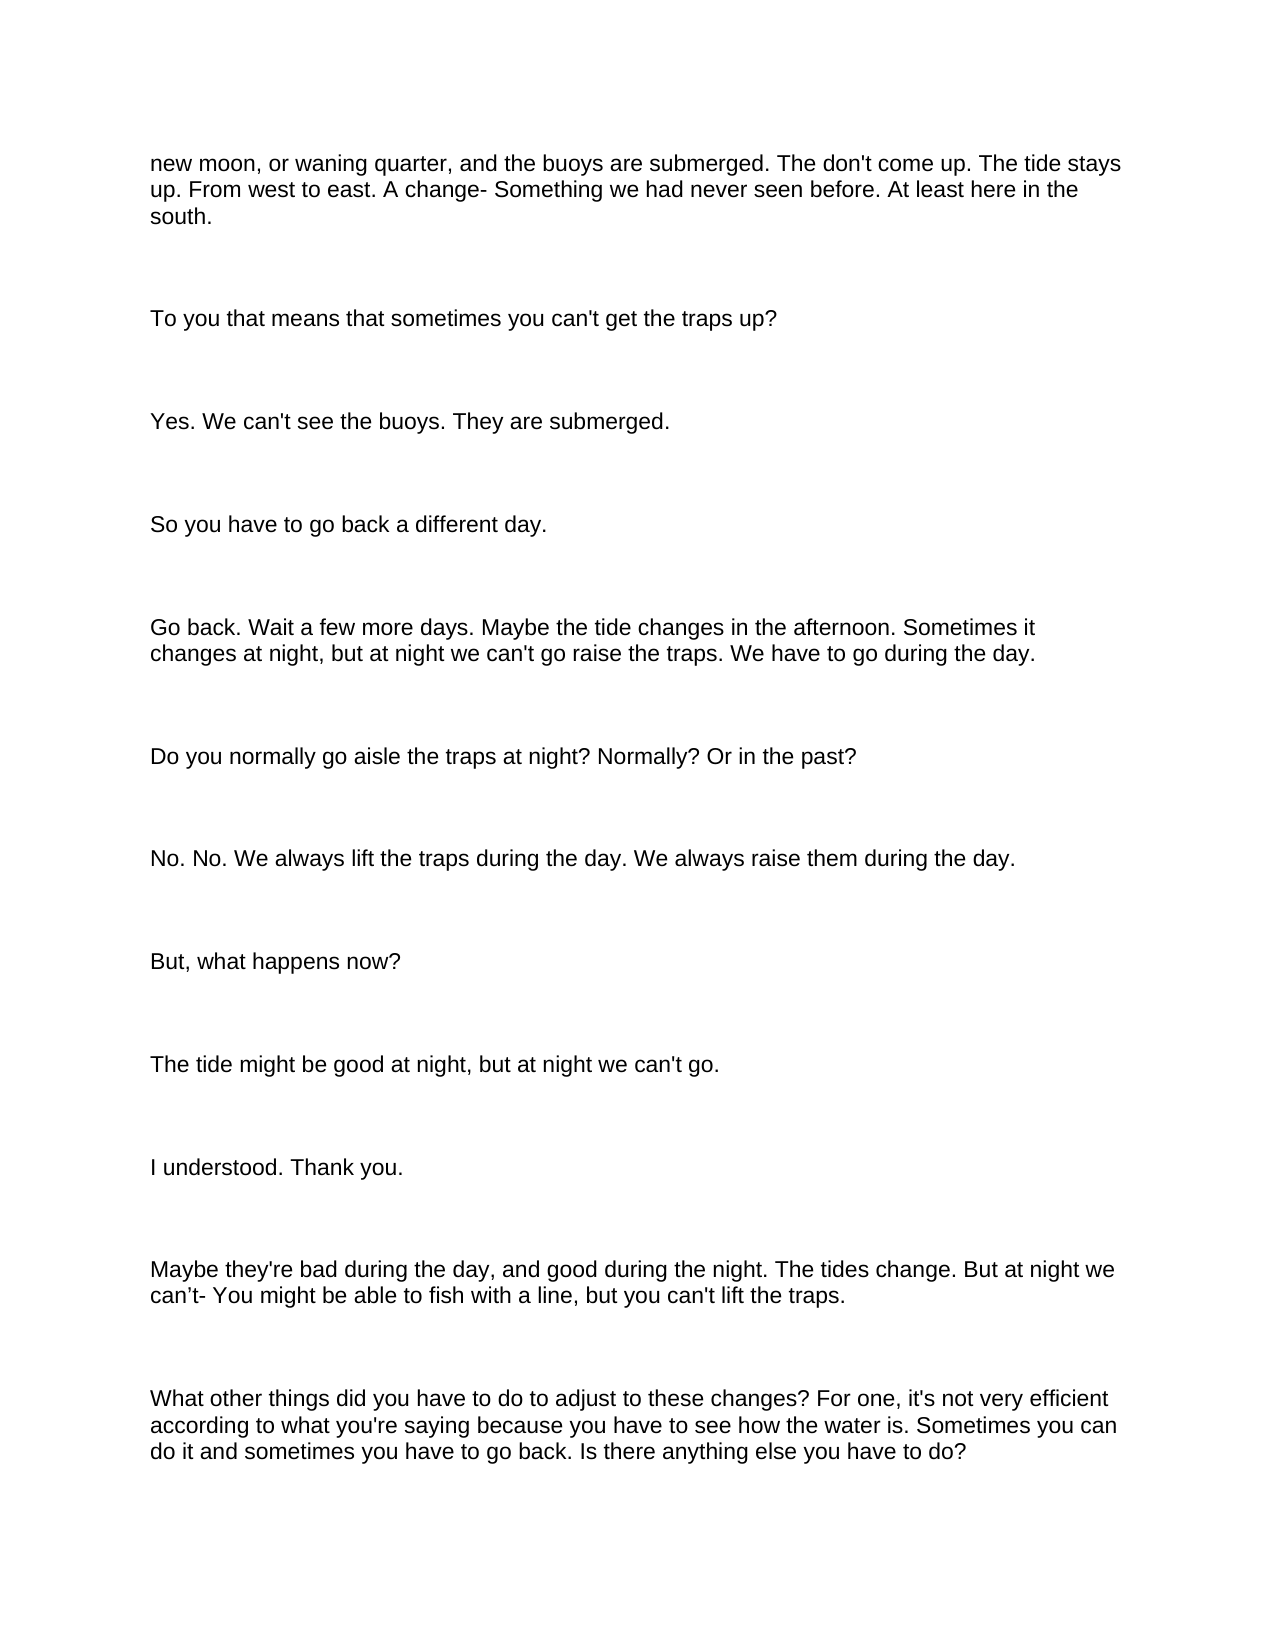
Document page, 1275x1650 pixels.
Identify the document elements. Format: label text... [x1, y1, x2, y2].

text What other things did you have to do to adjust to these changes? For one, it's not very efficient according to what you're saying because you have to see how the water is. Sometimes you can do it and sometimes you have to go back. Is there anything else you have to do? [150, 1385, 1125, 1464]
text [150, 150, 1125, 229]
text But, what happens now? [150, 948, 1125, 974]
text No. No. We always lift the traps during the day. We always raise them during the day. [150, 845, 1125, 872]
text Yes. We can't see the buoys. They are submerged. [150, 408, 1125, 434]
text So you have to go back a different day. [150, 511, 1125, 537]
text The tide might be good at night, but at night we can't go. [150, 1051, 1125, 1077]
text Do you normally go aisle the traps at night? Normally? Or in the past? [150, 743, 1125, 769]
text To you that means that sometimes you can't get the traps up? [150, 305, 1125, 332]
text I understood. Thank you. [150, 1153, 1125, 1180]
text Go back. Wait a few more days. Maybe the tide changes in the afternoon. Sometimes it changes at night, but at night we can't go raise the traps. We have to go during the day. [150, 613, 1125, 666]
text Maybe they're bad during the day, and good during the night. The tides change. But at night we can’t- You might be able to fish with a line, but you can't lift the traps. [150, 1256, 1125, 1309]
